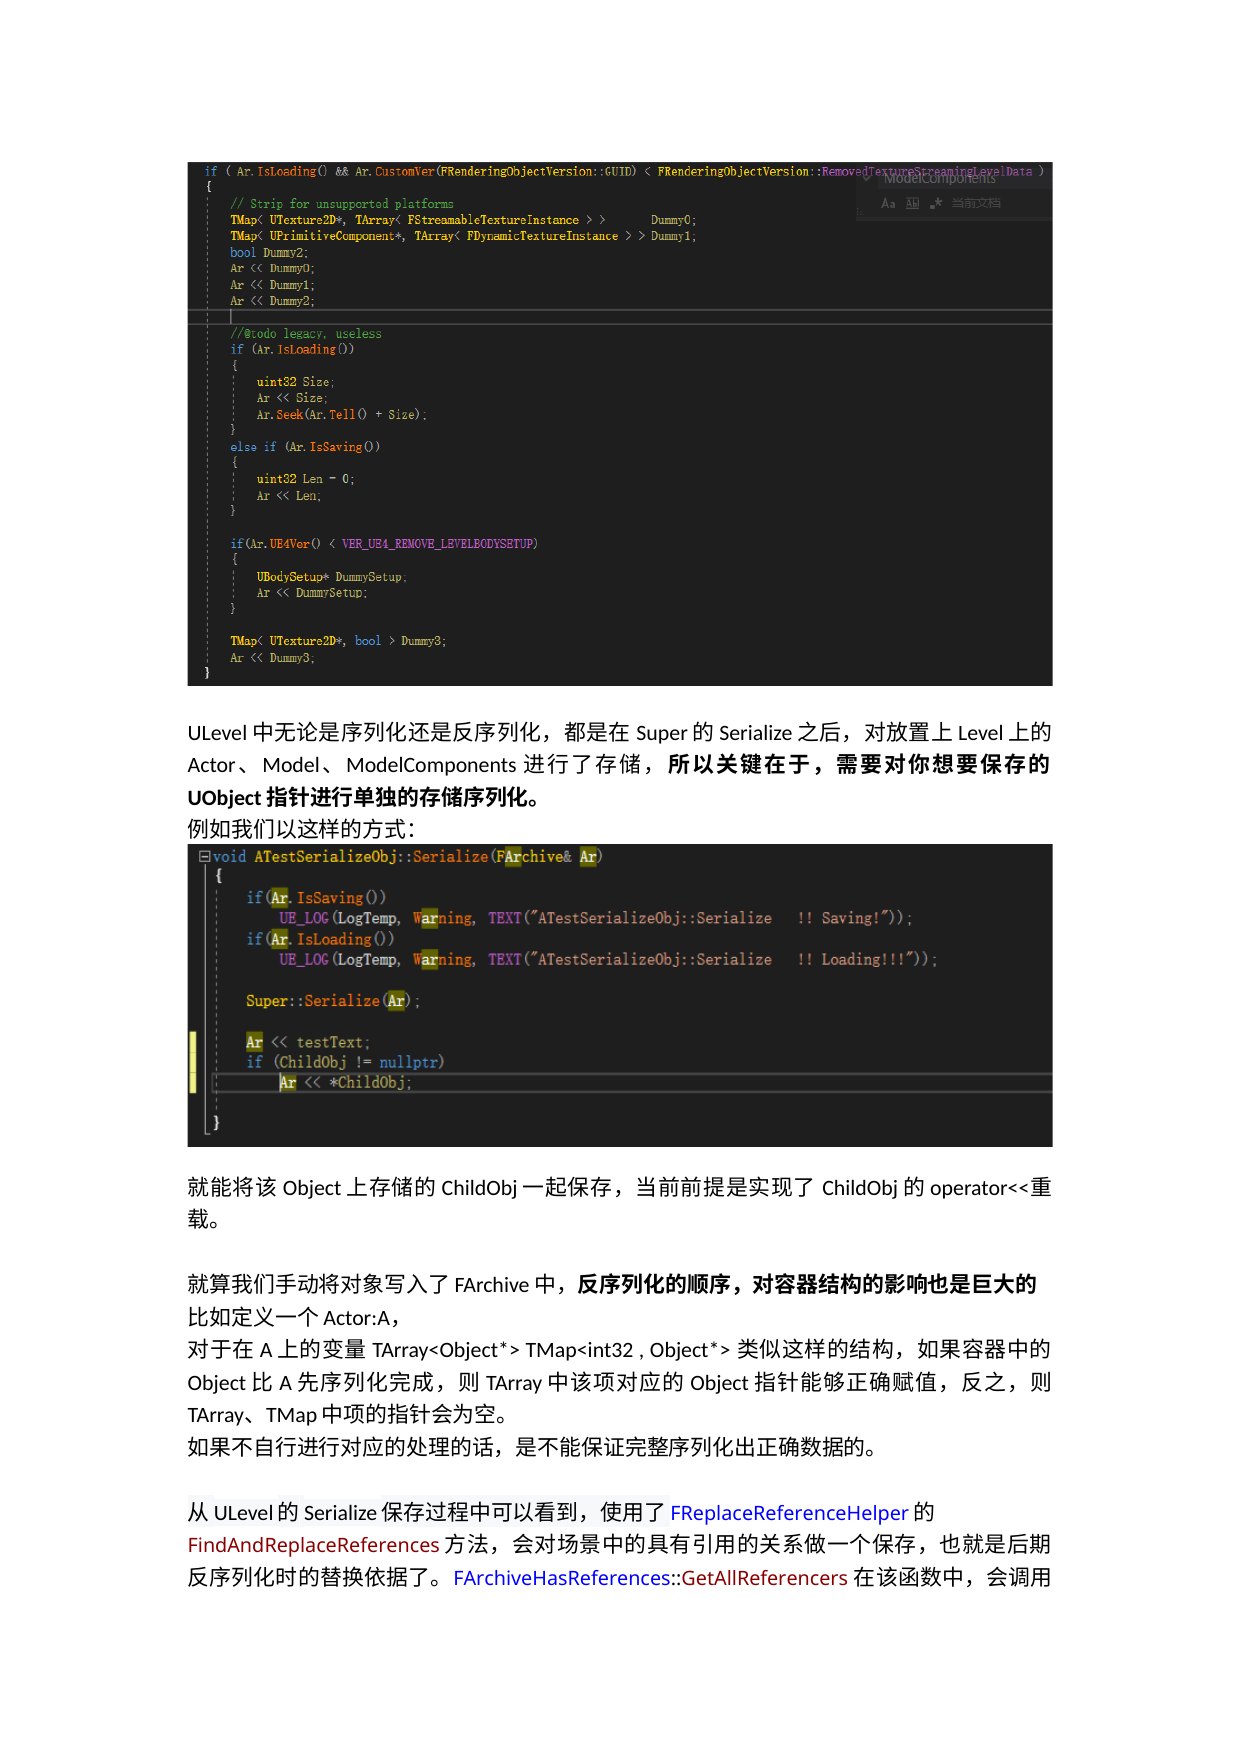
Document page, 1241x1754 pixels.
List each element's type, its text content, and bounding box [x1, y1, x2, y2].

text 比如定义一个Actor:A， [187, 1299, 1053, 1332]
text 如果不自行进行对应的处理的话，是不能保证完整序列化出正确数据的。 [187, 1429, 1053, 1462]
picture [187, 162, 1053, 686]
text 就能将该Object上存储的ChildObj一起保存，当前前提是实现了ChildObj的operator<<重载。 [187, 1169, 1053, 1234]
text 对于在A上的变量TArray<Object*> TMap<int32 , Object*> 类似这样的结构，如果容器中的Object比A先序列化完成，则TArray中该项对应的Object指针能够正确赋值，反之，则TArray、TMap中项的指针会为空。 [187, 1332, 1053, 1429]
picture [187, 844, 1053, 1147]
text 就算我们手动将对象写入了FArchive中，反序列化的顺序，对容器结构的影响也是巨大的 [187, 1267, 1053, 1299]
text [187, 1527, 1053, 1592]
text ULevel中无论是序列化还是反序列化，都是在Super的Serialize之后，对放置上Level上的Actor、Model、ModelComponents进行了存储，所以关键在于，需要对你想要保存的UObject指针进行单独的存储序列化。 [187, 714, 1053, 812]
text 从ULevel的Serialize保存过程中可以看到，使用了FReplaceReferenceHelper的 [187, 1494, 1053, 1527]
text 例如我们以这样的方式： [187, 812, 1053, 844]
